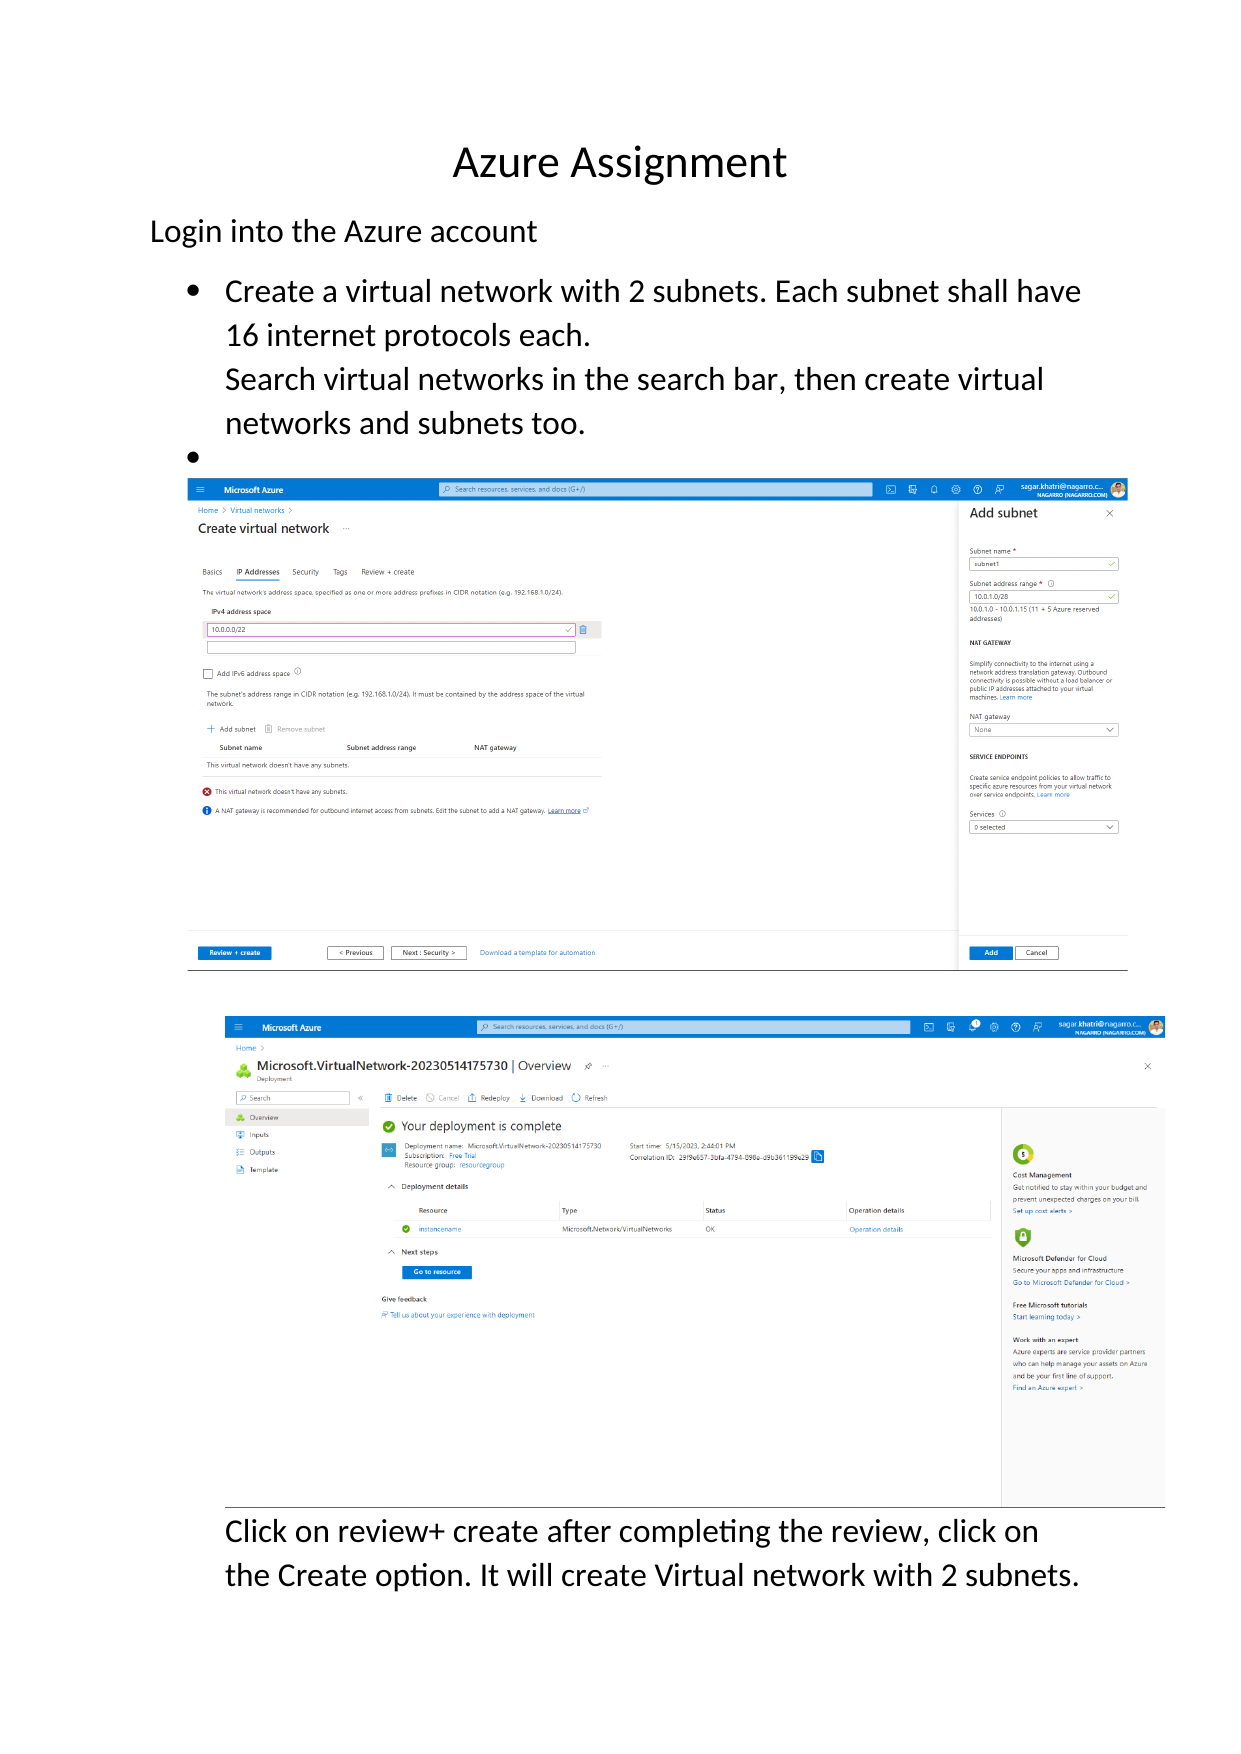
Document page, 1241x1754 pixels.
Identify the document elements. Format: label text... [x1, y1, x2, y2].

picture [187, 478, 1128, 971]
picture [225, 1016, 1166, 1508]
list Create a virtual network with 2 subnets. Each subnet shall have 16 internet protocols each. Search virtual networks in the search bar, then create virtual networks and subnets too. [187, 271, 1090, 443]
text Login into the Azure account [150, 210, 1090, 251]
list Click on review+ create after completing the review, click on the Create option. It will create Virtual network with 2 subnets. [225, 1510, 1090, 1594]
text Azure Assignment [150, 133, 1090, 189]
